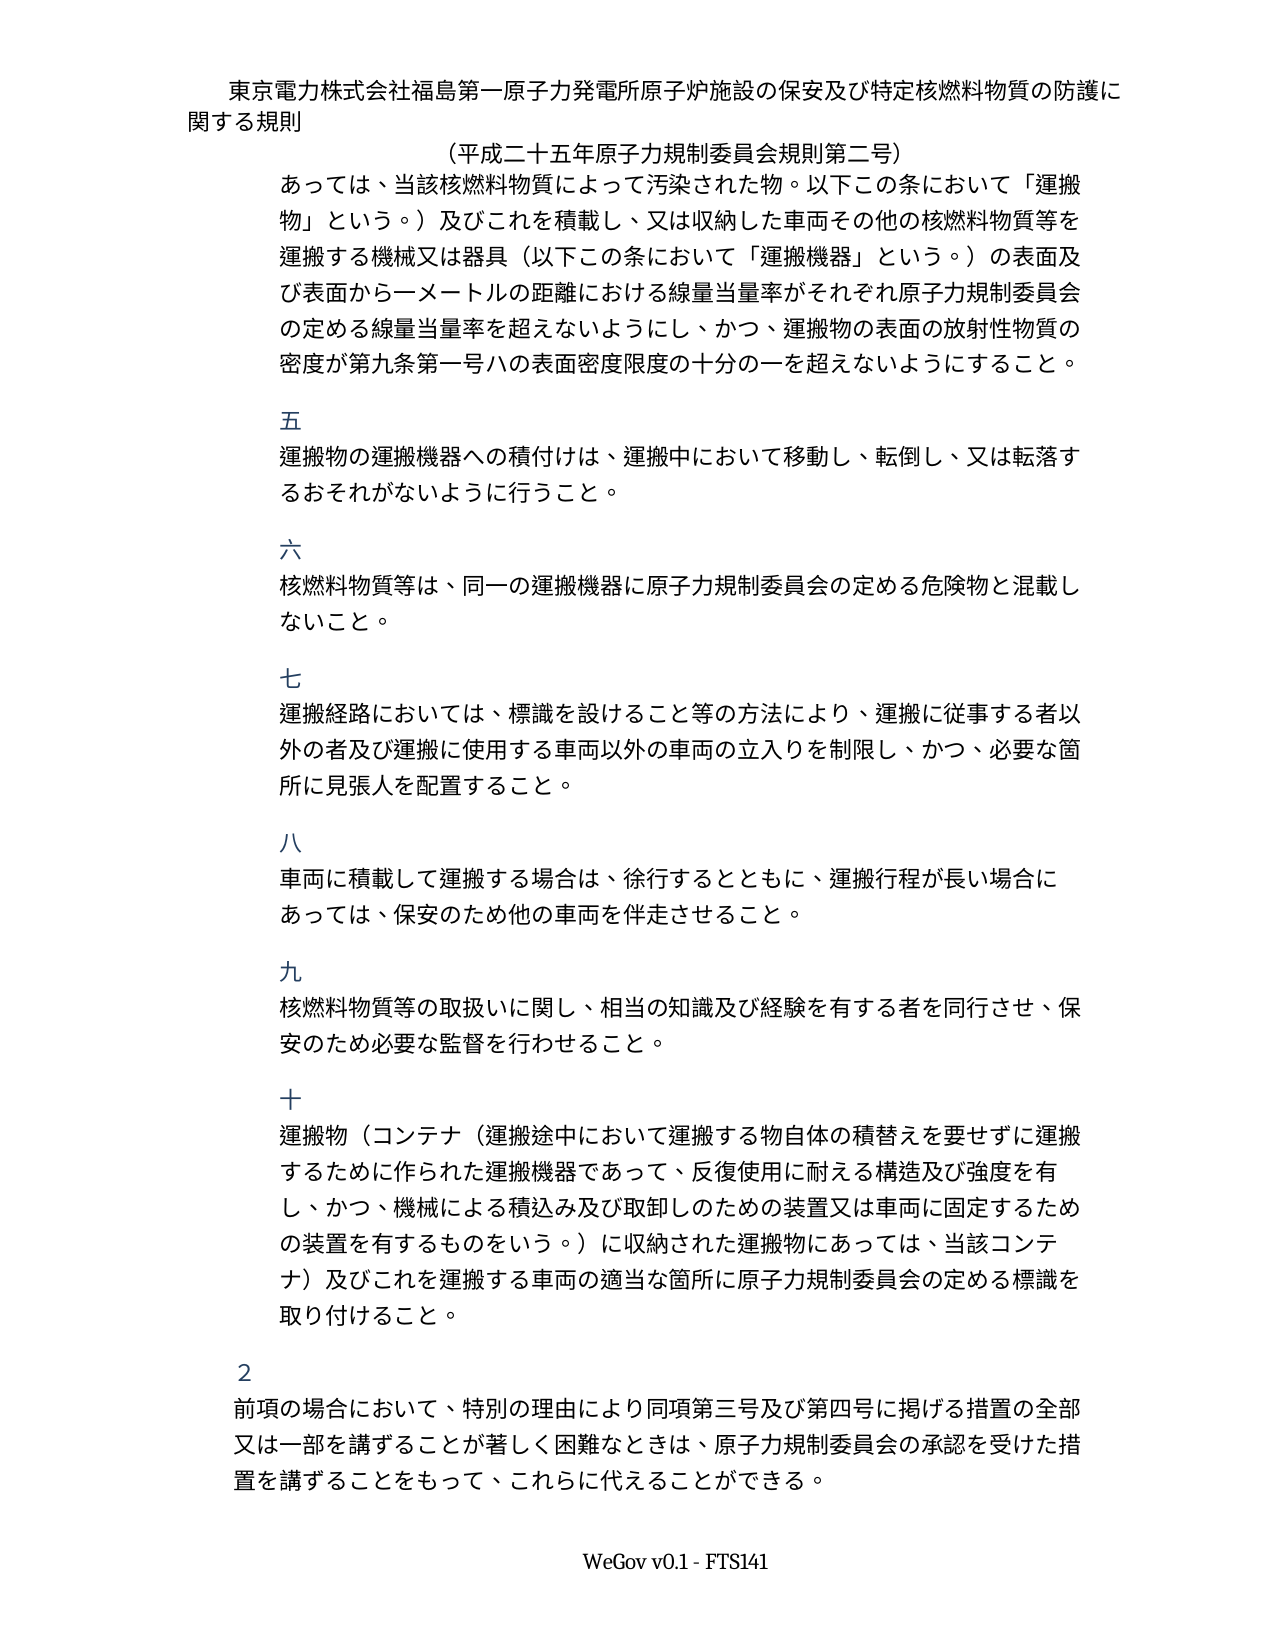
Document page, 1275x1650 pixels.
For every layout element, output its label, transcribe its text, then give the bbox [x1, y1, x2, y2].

text 前項の場合において、特別の理由により同項第三号及び第四号に掲げる措置の全部又は一部を講ずることが著しく困難なときは、原子力規制委員会の承認を受けた措置を講ずることをもって、これらに代えることができる。 [233, 1393, 1087, 1496]
text 運搬物の運搬機器への積付けは、運搬中において移動し、転倒し、又は転落するおそれがないように行うこと。 [279, 441, 1087, 508]
text 運搬物（コンテナ（運搬途中において運搬する物自体の積替えを要せずに運搬するために作られた運搬機器であって、反復使用に耐える構造及び強度を有し、かつ、機械による積込み及び取卸しのための装置又は車両に固定するための装置を有するものをいう。）に収納された運搬物にあっては、当該コンテナ）及びこれを運搬する車両の適当な箇所に原子力規制委員会の定める標識を取り付けること。 [279, 1120, 1087, 1331]
text 核燃料物質等は、同一の運搬機器に原子力規制委員会の定める危険物と混載しないこと。 [279, 570, 1087, 637]
text 運搬経路においては、標識を設けること等の方法により、運搬に従事する者以外の者及び運搬に使用する車両以外の車両の立入りを制限し、かつ、必要な箇所に見張人を配置すること。 [279, 698, 1087, 802]
subtitle ２ [233, 1357, 1087, 1388]
subtitle 十 [279, 1084, 1087, 1116]
text 車両に積載して運搬する場合は、徐行するとともに、運搬行程が長い場合にあっては、保安のため他の車両を伴走させること。 [279, 863, 1087, 930]
subtitle 七 [279, 662, 1087, 694]
subtitle 八 [279, 827, 1087, 858]
subtitle 九 [279, 956, 1087, 987]
subtitle 五 [279, 405, 1087, 436]
subtitle 六 [279, 534, 1087, 565]
text 核燃料物質等の取扱いに関し、相当の知識及び経験を有する者を同行させ、保安のため必要な監督を行わせること。 [279, 992, 1087, 1059]
